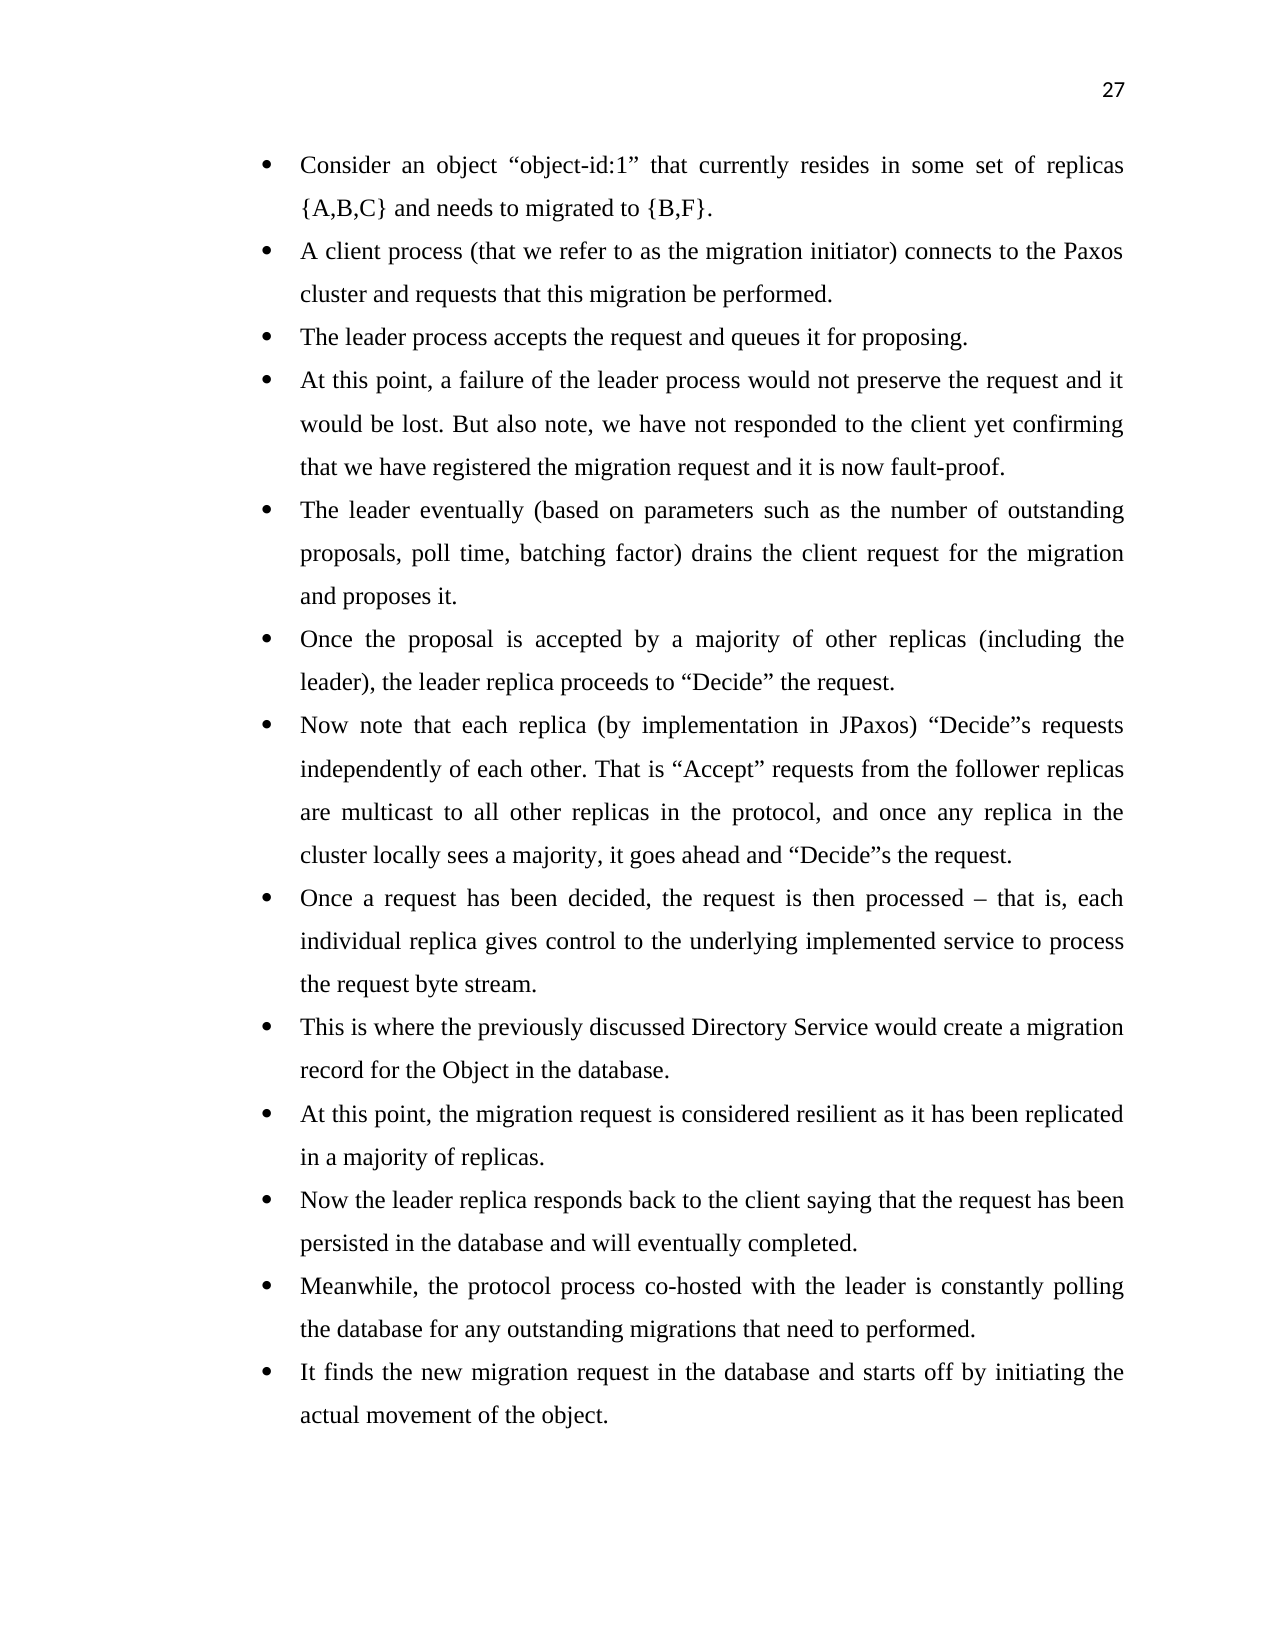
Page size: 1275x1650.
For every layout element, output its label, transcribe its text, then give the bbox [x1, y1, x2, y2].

list Once a request has been decided, the request is then processed – that is, each individual replica gives control to the underlying implemented service to process the request byte stream. [262, 883, 1125, 998]
list Once the proposal is accepted by a majority of other replicas (including the leader), the leader replica proceeds to “Decide” the request. [262, 624, 1125, 696]
list The leader process accepts the request and queues it for proposing. [262, 322, 1125, 351]
list Now the leader replica responds back to the client saying that the request has been persisted in the database and will eventually completed. [262, 1185, 1125, 1257]
list It finds the new migration request in the database and starts off by initiating the actual movement of the object. [262, 1357, 1125, 1429]
list Meanwhile, the protocol process co-hosted with the leader is constantly polling the database for any outstanding migrations that need to performed. [262, 1271, 1125, 1343]
list The leader eventually (based on parameters such as the number of outstanding proposals, poll time, batching factor) drains the client request for the migration and proposes it. [262, 495, 1125, 610]
list Consider an object “object-id:1” that currently resides in some set of replicas {A,B,C} and needs to migrated to {B,F}. [262, 150, 1125, 222]
list At this point, the migration request is considered resilient as it has been replicated in a majority of replicas. [262, 1099, 1125, 1171]
list A client process (that we refer to as the migration initiator) connects to the Paxos cluster and requests that this migration be performed. [262, 236, 1125, 308]
list This is where the previously discussed Directory Service would create a migration record for the Object in the database. [262, 1012, 1125, 1084]
list At this point, a failure of the leader process would not preserve the request and it would be lost. But also note, we have not responded to the client yet confirming that we have registered the migration request and it is now fault-proof. [262, 366, 1125, 481]
list Now note that each replica (by implementation in JPaxos) “Decide”s requests independently of each other. That is “Accept” requests from the follower replicas are multicast to all other replicas in the protocol, and once any replica in the cluster locally sees a majority, it goes ahead and “Decide”s the request. [262, 711, 1125, 869]
